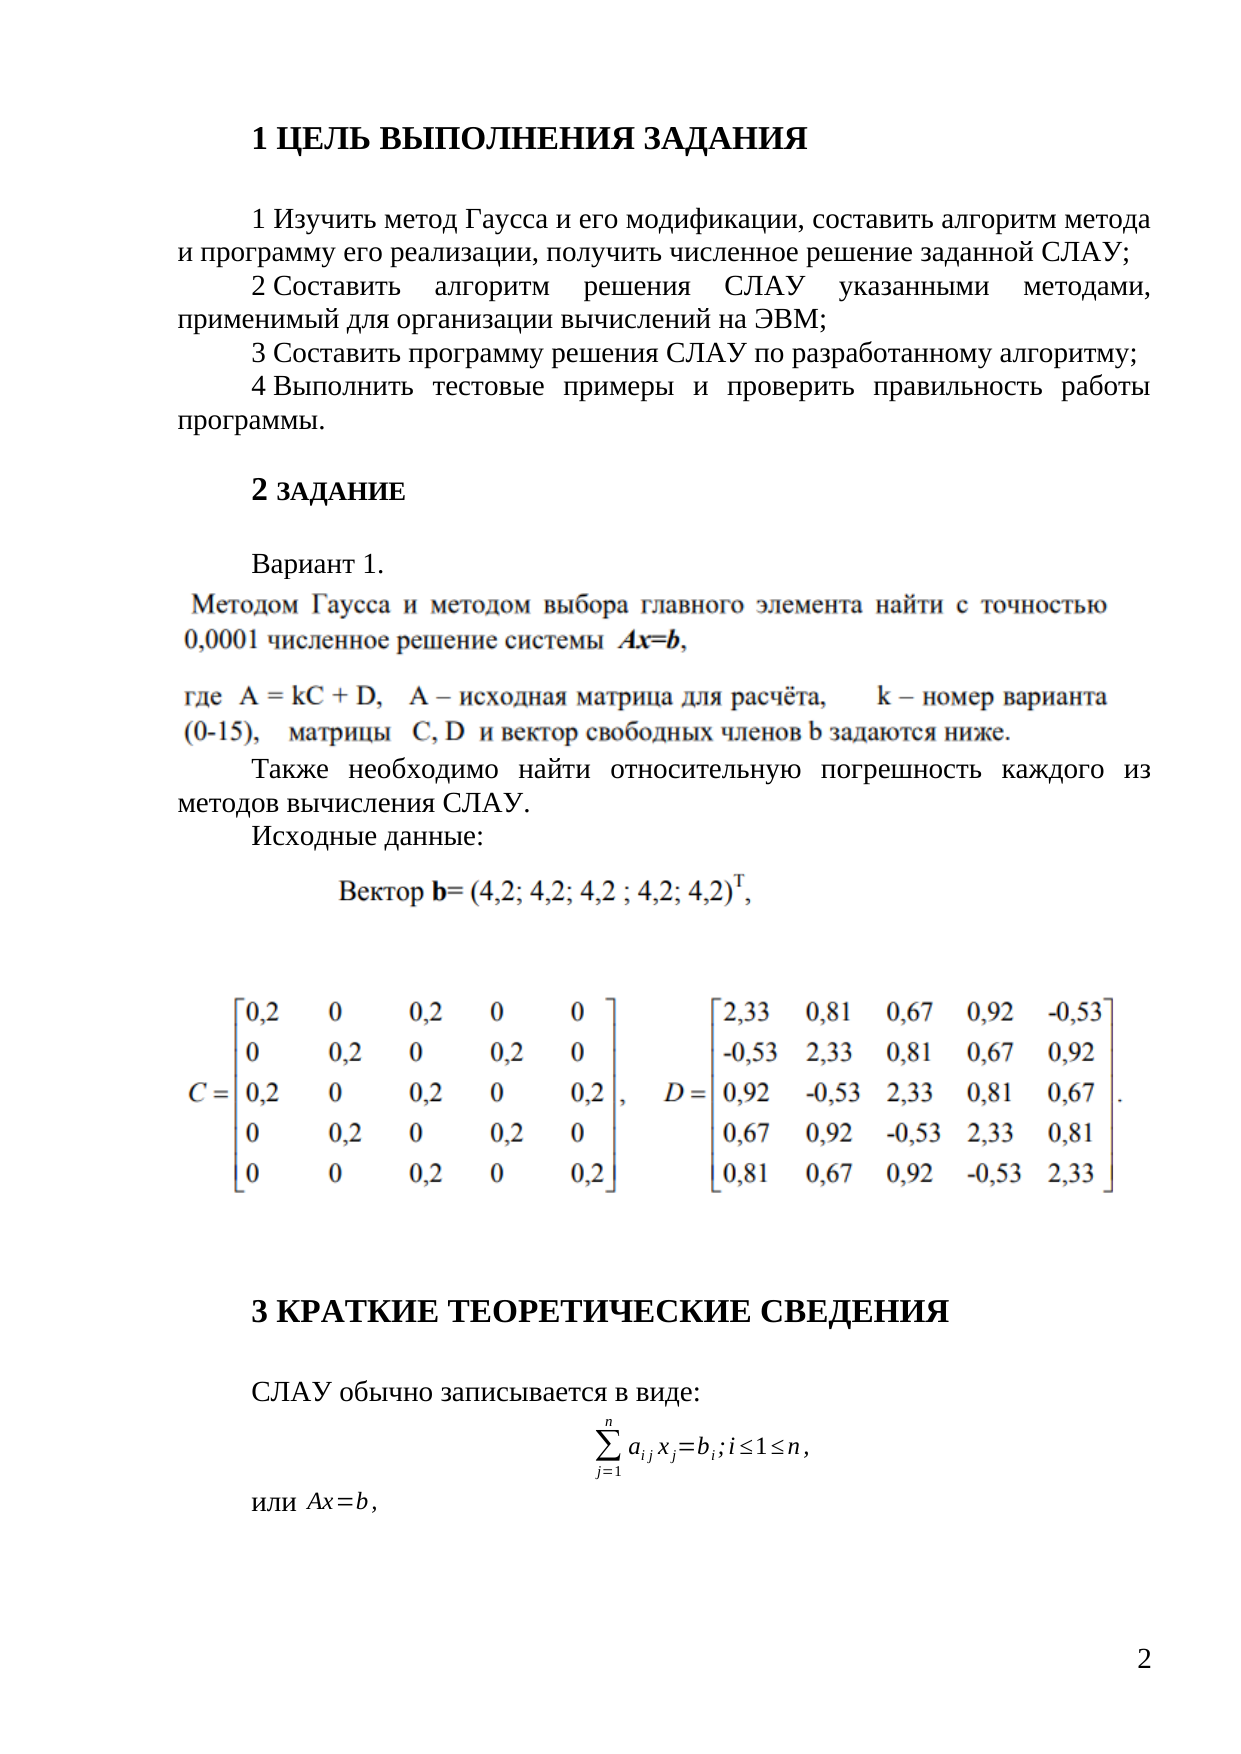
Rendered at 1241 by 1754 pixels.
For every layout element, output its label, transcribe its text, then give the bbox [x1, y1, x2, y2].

text или [177, 1484, 1152, 1518]
picture [177, 579, 1118, 752]
text Вариант 1. [177, 546, 1152, 579]
text 3 Составить программу решения СЛАУ по разработанному алгоритму; [177, 335, 1152, 368]
text 2 Составить алгоритм решения СЛАУ указанными методами, применимый для организации вычислений на ЭВМ; [177, 268, 1152, 335]
picture [177, 851, 1152, 1248]
text Исходные данные: [177, 818, 1152, 851]
text 4 Выполнить тестовые примеры и проверить правильность работы программы. 2 задание [177, 368, 1152, 507]
subtitle 3 КРАТКИЕ ТЕОРЕТИЧЕСКИЕ СВЕДЕНИЯ [177, 1291, 1152, 1329]
text СЛАУ обычно записывается в виде: [177, 1374, 1152, 1407]
text 1 Изучить метод Гаусса и его модификации, составить алгоритм метода и программу его реализации, получить численное решение заданной СЛАУ; [177, 201, 1152, 268]
subtitle 1 ЦЕЛЬ ВЫПОЛНЕНИЯ ЗАДАНИЯ [177, 118, 1152, 156]
